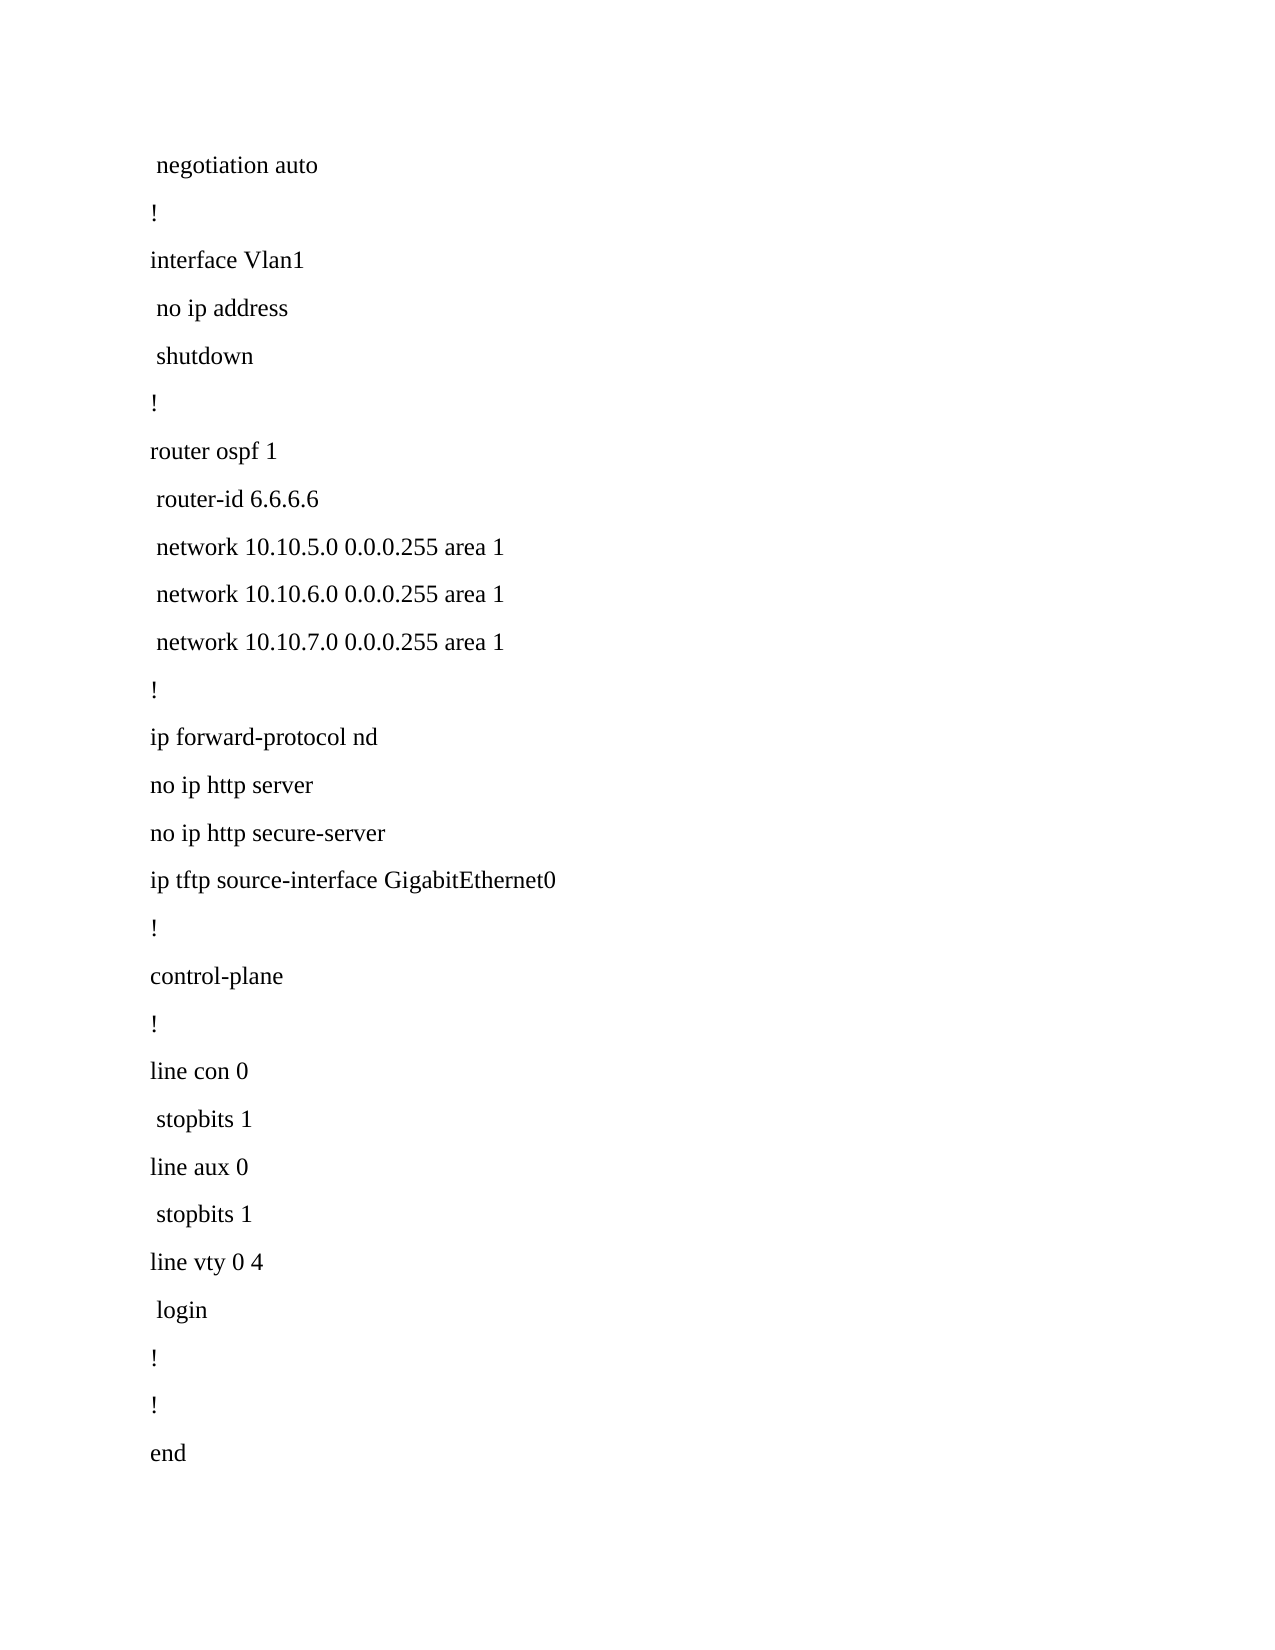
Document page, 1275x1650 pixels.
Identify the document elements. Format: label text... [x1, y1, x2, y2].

text no ip address [150, 293, 1125, 322]
text end [150, 1438, 1125, 1467]
text ! [150, 388, 1125, 417]
text network 10.10.6.0 0.0.0.255 area 1 [150, 579, 1125, 608]
text ! [150, 1009, 1125, 1037]
text ! [150, 913, 1125, 942]
text router-id 6.6.6.6 [150, 484, 1125, 513]
text stopbits 1 [150, 1199, 1125, 1228]
text interface Vlan1 [150, 245, 1125, 274]
text control-plane [150, 961, 1125, 990]
text ! [150, 1343, 1125, 1371]
text no ip http server [150, 770, 1125, 799]
text network 10.10.7.0 0.0.0.255 area 1 [150, 627, 1125, 656]
text negotiation auto [150, 150, 1125, 179]
text line con 0 [150, 1056, 1125, 1085]
text ip forward-protocol nd [150, 722, 1125, 751]
text ! [150, 198, 1125, 226]
text line vty 0 4 [150, 1247, 1125, 1276]
text login [150, 1295, 1125, 1324]
text stopbits 1 [150, 1104, 1125, 1133]
text line aux 0 [150, 1152, 1125, 1181]
text router ospf 1 [150, 436, 1125, 465]
text shutdown [150, 341, 1125, 369]
text network 10.10.5.0 0.0.0.255 area 1 [150, 532, 1125, 560]
text ip tftp source-interface GigabitEthernet0 [150, 866, 1125, 894]
text ! [150, 1390, 1125, 1419]
text no ip http secure-server [150, 818, 1125, 847]
text ! [150, 675, 1125, 703]
